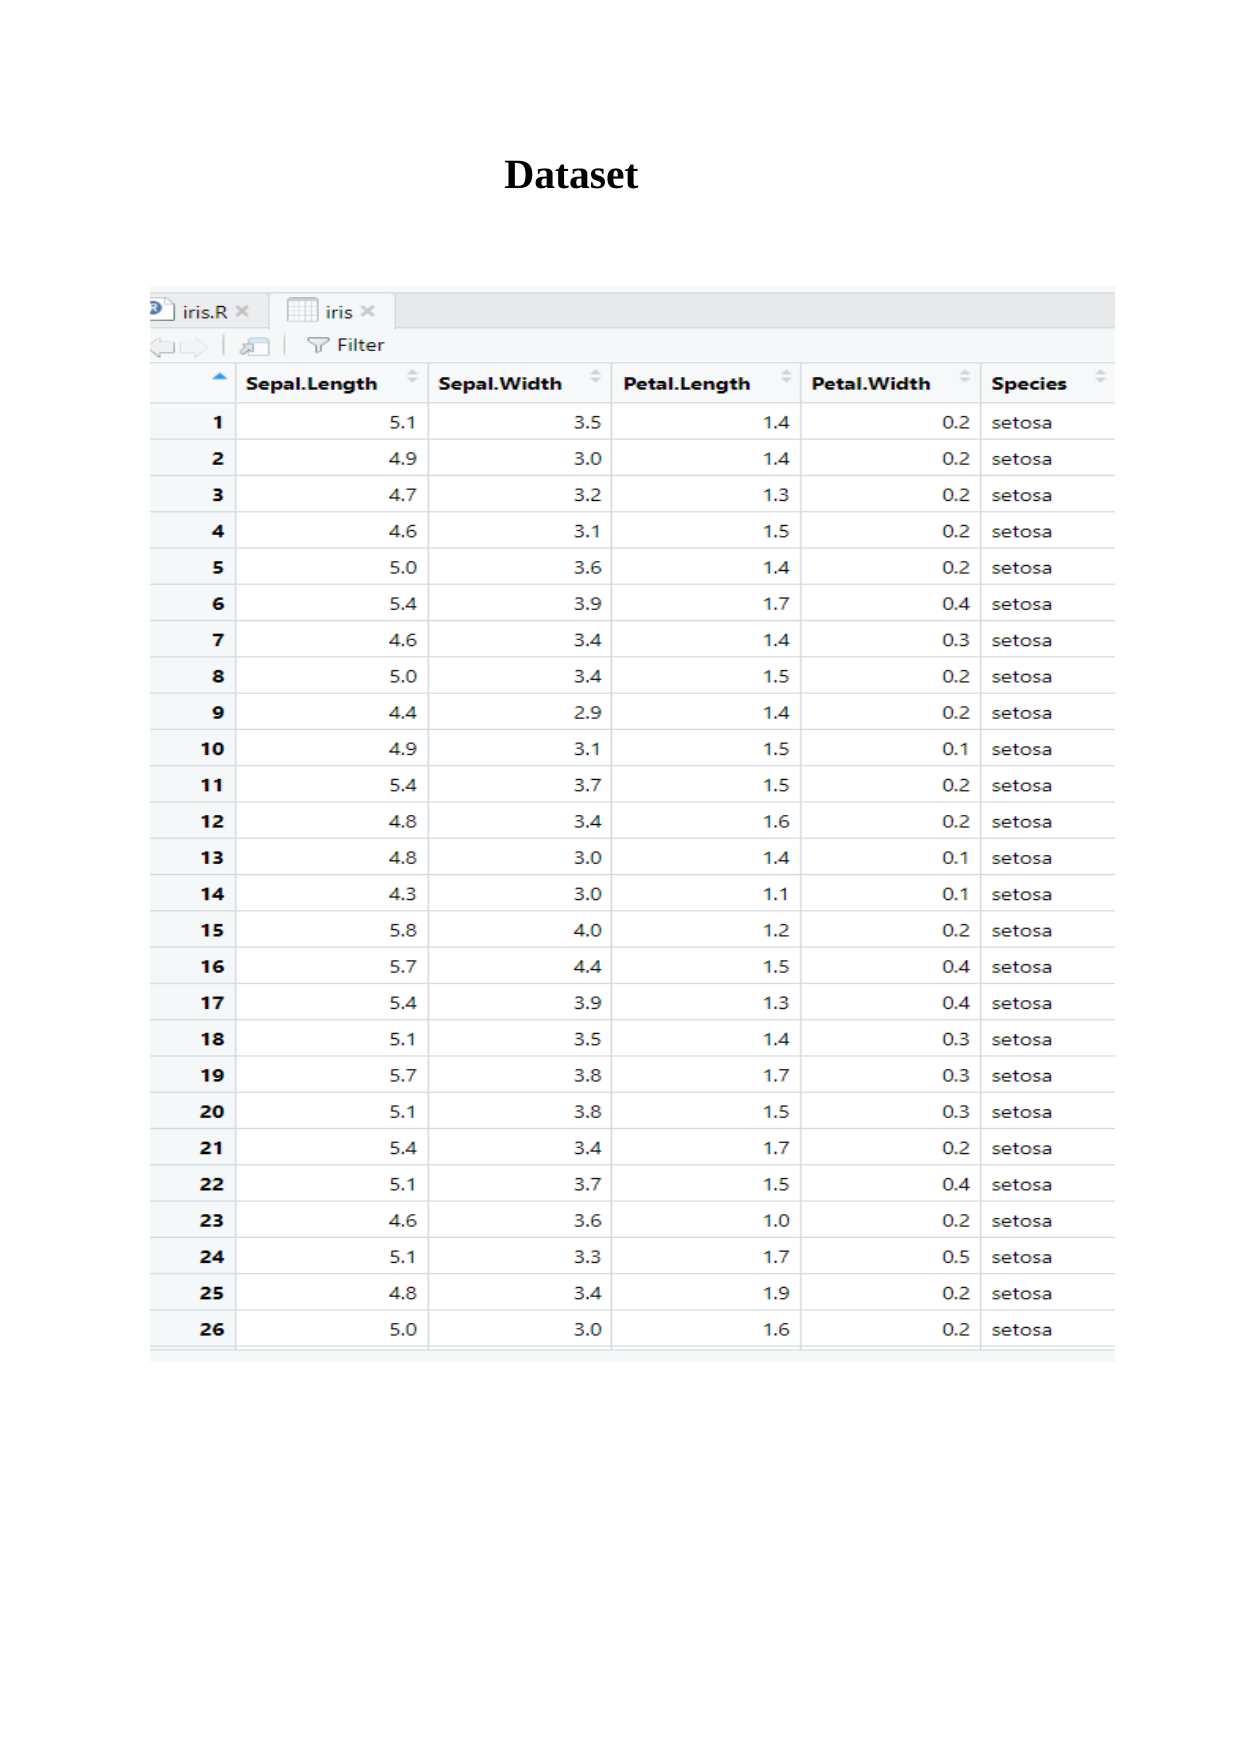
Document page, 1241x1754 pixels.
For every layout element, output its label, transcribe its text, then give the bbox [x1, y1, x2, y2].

picture [150, 286, 1115, 1362]
text Dataset [150, 150, 1090, 198]
